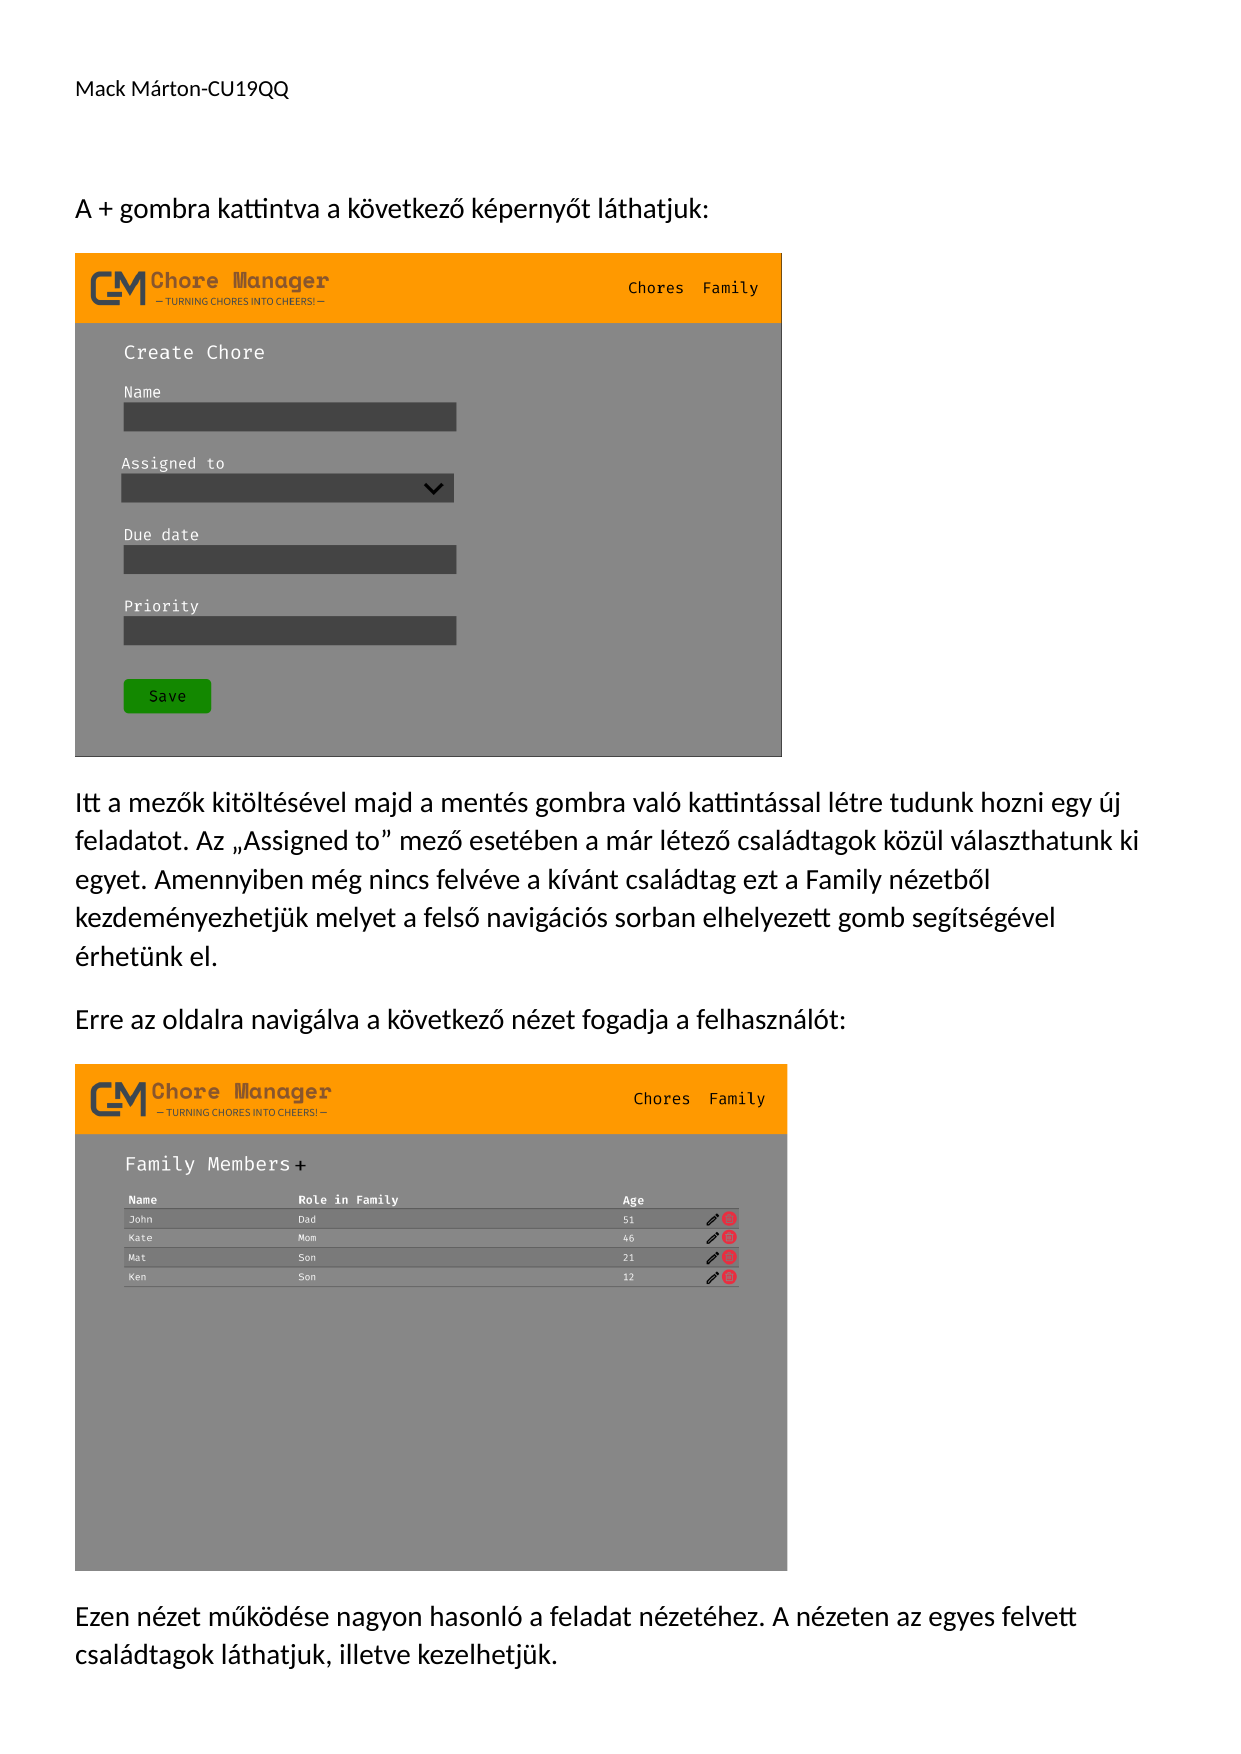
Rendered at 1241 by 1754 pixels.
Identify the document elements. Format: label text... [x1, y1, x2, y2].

text A + gombra kattintva a következő képernyőt láthatjuk: [75, 190, 1165, 226]
picture [75, 253, 782, 757]
text Ezen nézet működése nagyon hasonló a feladat nézetéhez. A nézeten az egyes felvett családtagok láthatjuk, illetve kezelhetjük. [75, 1598, 1165, 1672]
text Erre az oldalra navigálva a következő nézet fogadja a felhasználót: [75, 1001, 1165, 1037]
text Itt a mezők kitöltésével majd a mentés gombra való kattintással létre tudunk hozni egy új feladatot. Az „Assigned to” mező esetében a már létező családtagok közül választhatunk ki egyet. Amennyiben még nincs felvéve a kívánt családtag ezt a Family nézetből kezdeményezhetjük melyet a felső navigációs sorban elhelyezett gomb segítségével érhetünk el. [75, 784, 1165, 973]
picture [75, 1064, 788, 1571]
